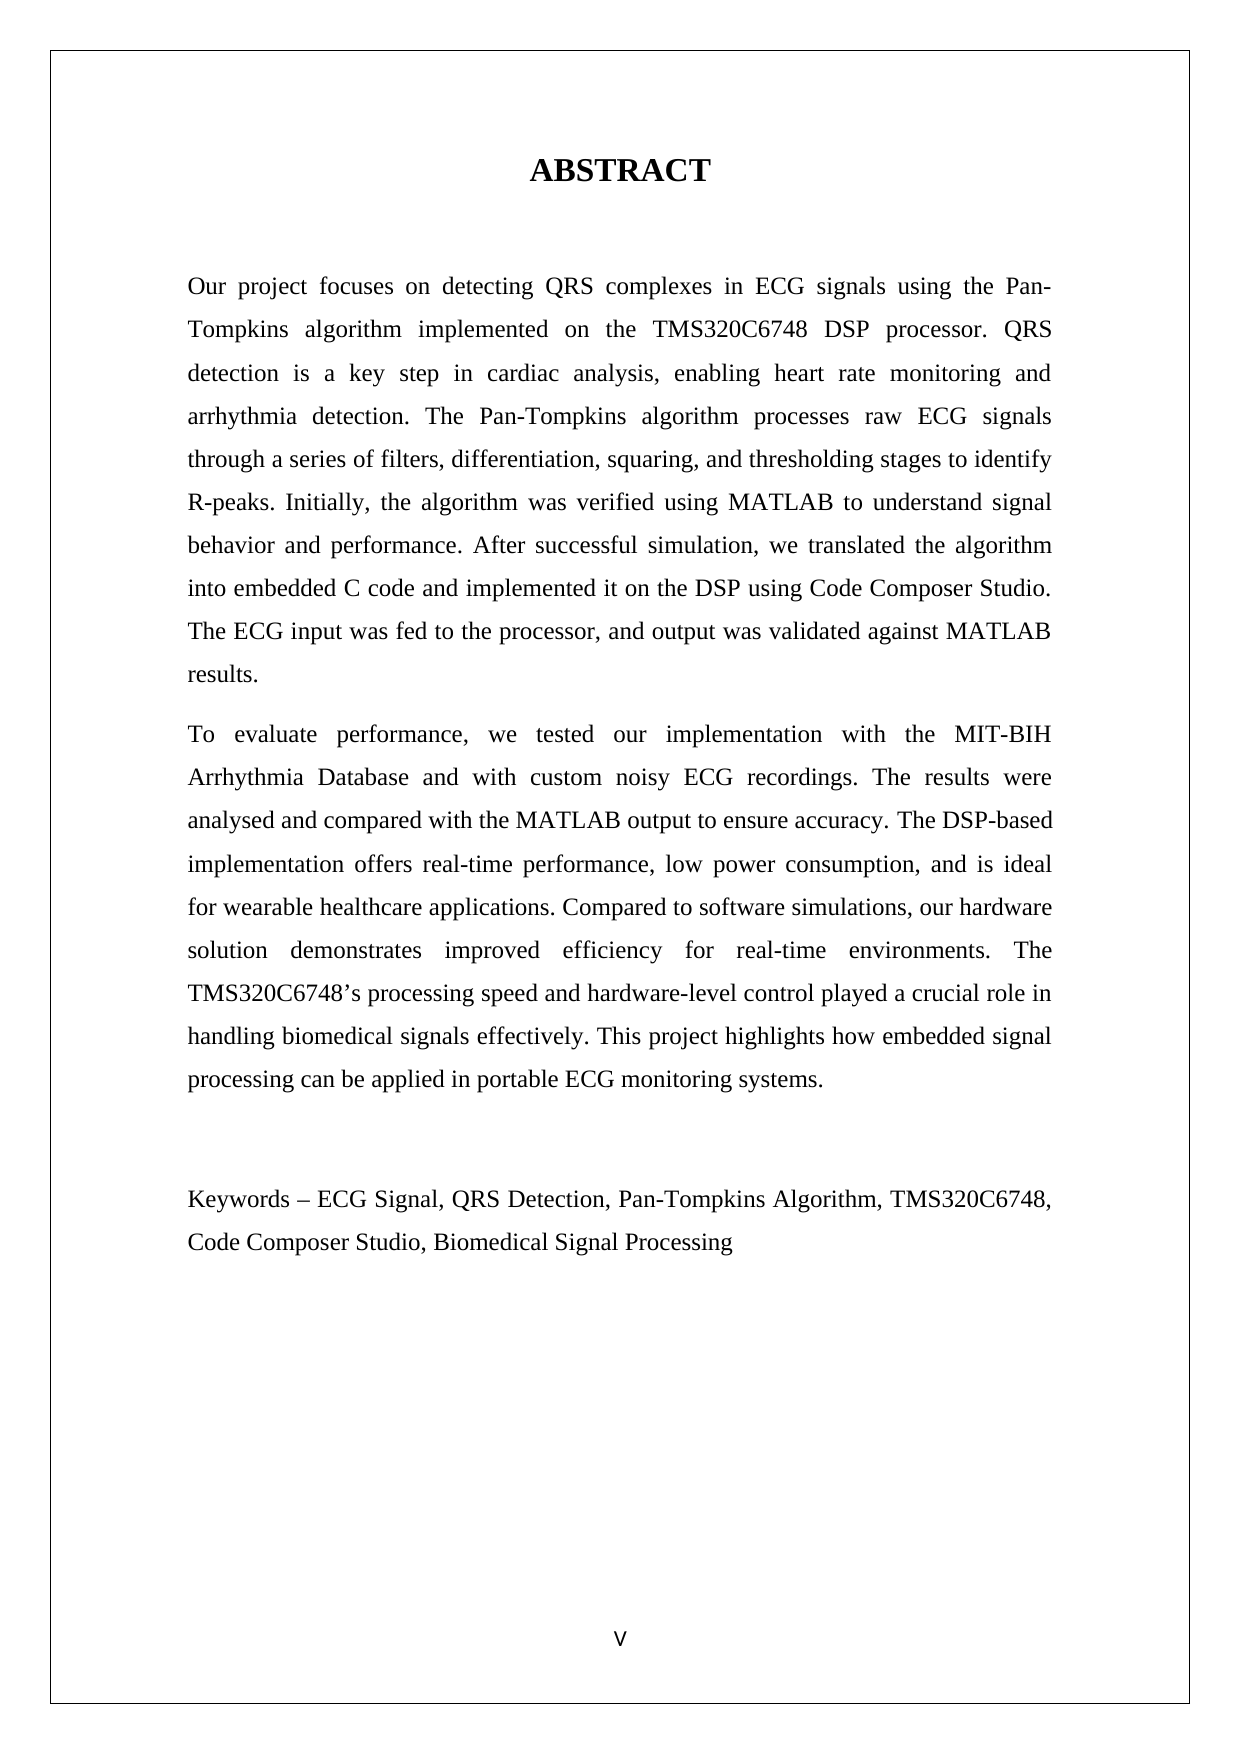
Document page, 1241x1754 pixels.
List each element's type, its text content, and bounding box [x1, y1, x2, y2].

text To evaluate performance, we tested our implementation with the MIT-BIH Arrhythmia Database and with custom noisy ECG recordings. The results were analysed and compared with the MATLAB output to ensure accuracy. The DSP-based implementation offers real-time performance, low power consumption, and is ideal for wearable healthcare applications. Compared to software simulations, our hardware solution demonstrates improved efficiency for real-time environments. The TMS320C6748’s processing speed and hardware-level control played a crucial role in handling biomedical signals effectively. This project highlights how embedded signal processing can be applied in portable ECG monitoring systems. [187, 719, 1053, 1093]
text ABSTRACT [187, 150, 1053, 188]
text Keywords – ECG Signal, QRS Detection, Pan-Tompkins Algorithm, TMS320C6748, Code Composer Studio, Biomedical Signal Processing [187, 1184, 1053, 1256]
text Our project focuses on detecting QRS complexes in ECG signals using the Pan-Tompkins algorithm implemented on the TMS320C6748 DSP processor. QRS detection is a key step in cardiac analysis, enabling heart rate monitoring and arrhythmia detection. The Pan-Tompkins algorithm processes raw ECG signals through a series of filters, differentiation, squaring, and thresholding stages to identify R-peaks. Initially, the algorithm was verified using MATLAB to understand signal behavior and performance. After successful simulation, we translated the algorithm into embedded C code and implemented it on the DSP using Code Composer Studio. The ECG input was fed to the processor, and output was validated against MATLAB results. [187, 271, 1053, 688]
